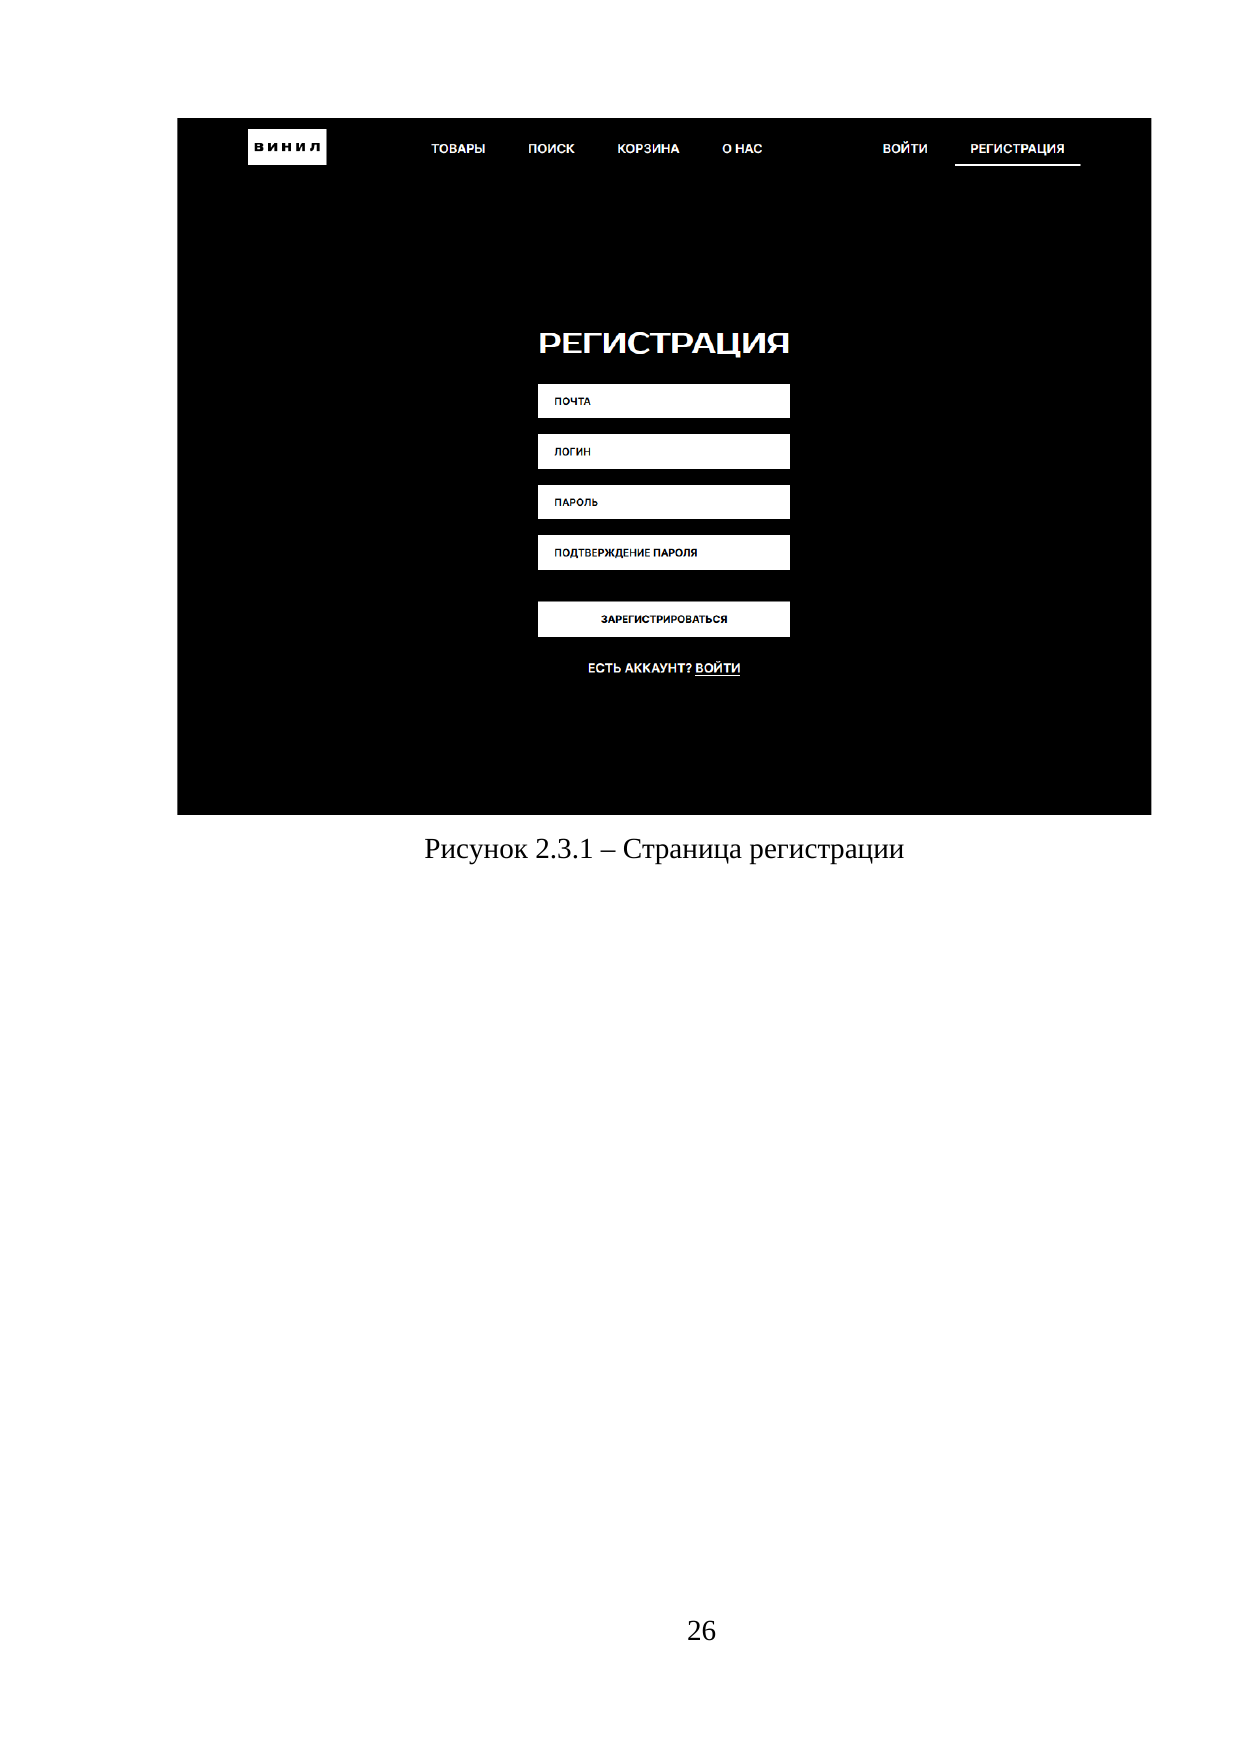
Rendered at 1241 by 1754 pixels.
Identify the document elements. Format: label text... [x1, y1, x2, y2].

text Рисунок 2.3.1 – Страница регистрации [177, 832, 1152, 865]
picture [177, 118, 1152, 815]
